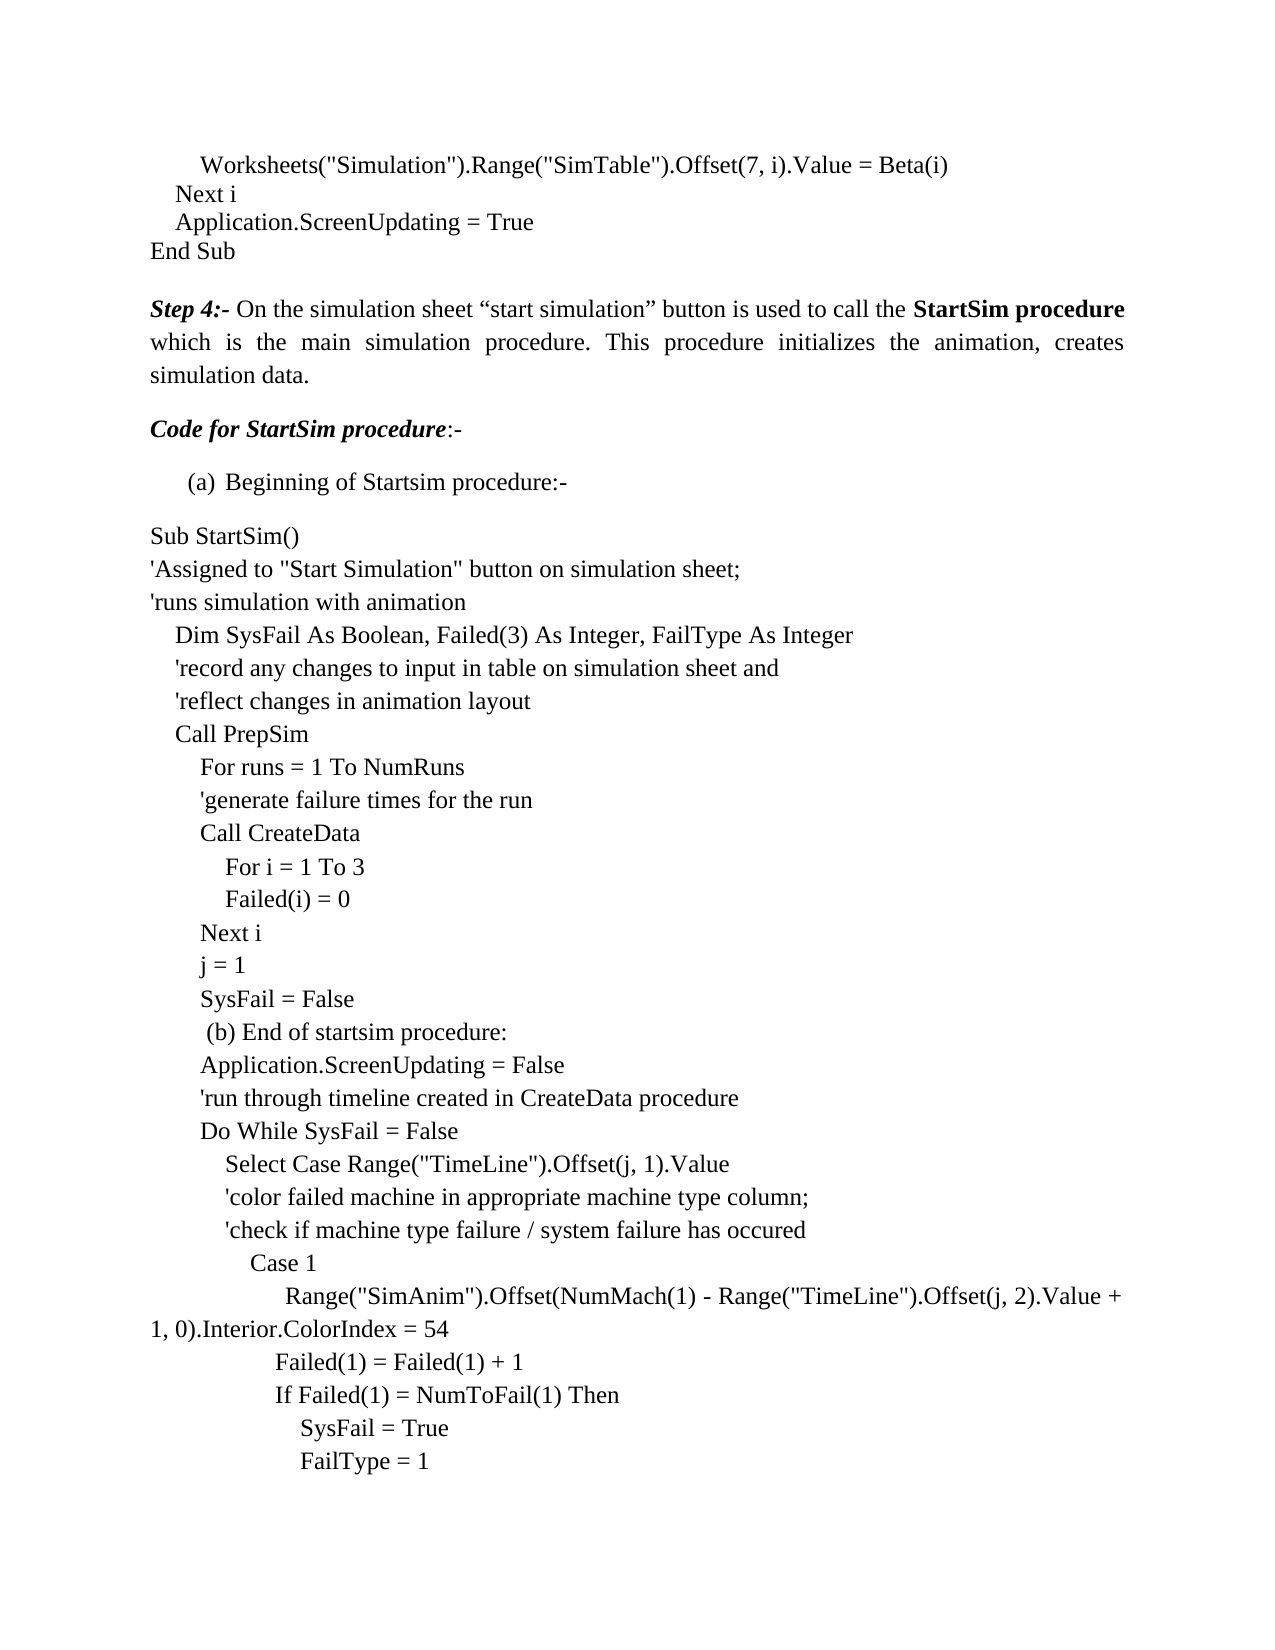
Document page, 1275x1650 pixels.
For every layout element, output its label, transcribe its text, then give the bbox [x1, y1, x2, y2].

text SysFail = True [150, 1413, 1125, 1442]
text If Failed(1) = NumToFail(1) Then [150, 1380, 1125, 1409]
text Application.ScreenUpdating = False [150, 1050, 1125, 1078]
text Next i [150, 918, 1125, 946]
text For i = 1 To 3 [150, 852, 1125, 880]
text 'runs simulation with animation [150, 587, 1125, 616]
text Step 4:- On the simulation sheet “start simulation” button is used to call the StartSim procedure which is the main simulation procedure. This procedure initializes the animation, creates simulation data. [150, 294, 1125, 388]
text 'Assigned to "Start Simulation" button on simulation sheet; [150, 554, 1125, 583]
text Range("SimAnim").Offset(NumMach(1) - Range("TimeLine").Offset(j, 2).Value + 1, 0).Interior.ColorIndex = 54 [150, 1281, 1125, 1343]
text 'check if machine type failure / system failure has occured [150, 1215, 1125, 1243]
text (b) End of startsim procedure: [150, 1017, 1125, 1045]
text Failed(i) = 0 [150, 884, 1125, 913]
text 'generate failure times for the run [150, 786, 1125, 814]
text Case 1 [150, 1248, 1125, 1277]
text 'color failed machine in appropriate machine type column; [150, 1182, 1125, 1211]
text For runs = 1 To NumRuns [150, 752, 1125, 781]
text Failed(1) = Failed(1) + 1 [150, 1347, 1125, 1376]
text Dim SysFail As Boolean, Failed(3) As Integer, FailType As Integer [150, 620, 1125, 649]
list Beginning of Startsim procedure:- [187, 467, 1125, 496]
text Call PrepSim [150, 719, 1125, 748]
text 'run through timeline created in CreateData procedure [150, 1083, 1125, 1111]
text j = 1 [150, 951, 1125, 979]
text Sub StartSim() [150, 521, 1125, 550]
text Select Case Range("TimeLine").Offset(j, 1).Value [150, 1149, 1125, 1177]
text Call CreateData [150, 818, 1125, 847]
text End Sub [150, 236, 1125, 265]
text 'reflect changes in animation layout [150, 686, 1125, 715]
text SysFail = False [150, 984, 1125, 1012]
text 'record any changes to input in table on simulation sheet and [150, 653, 1125, 682]
text FailType = 1 [150, 1446, 1125, 1475]
text Next i [150, 179, 1125, 207]
text Application.ScreenUpdating = True [150, 207, 1125, 236]
text Code for StartSim procedure:- [150, 414, 1125, 442]
text Do While SysFail = False [150, 1116, 1125, 1144]
text Worksheets("Simulation").Range("SimTable").Offset(7, i).Value = Beta(i) [150, 150, 1125, 179]
